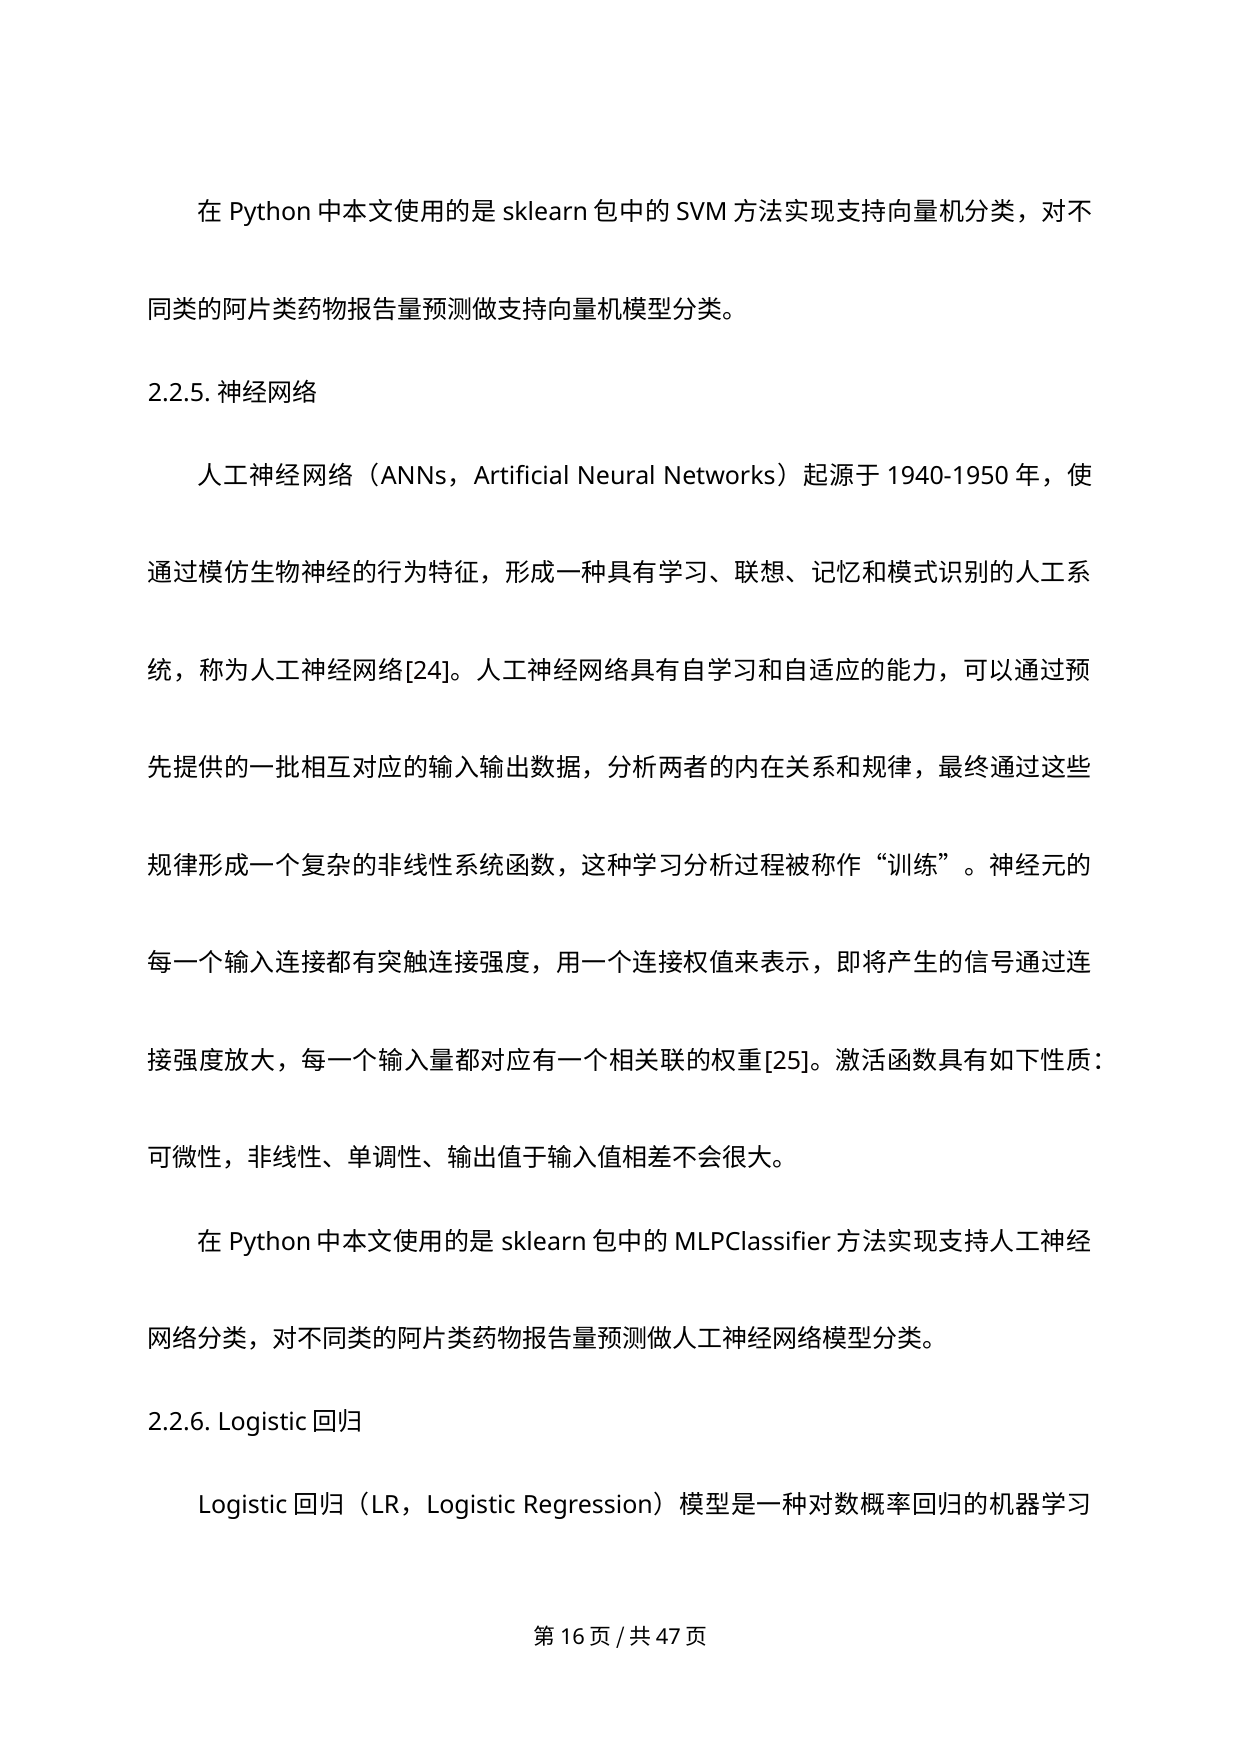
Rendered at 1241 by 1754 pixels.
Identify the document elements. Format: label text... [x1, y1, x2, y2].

text 在Python中本文使用的是sklearn包中的MLPClassifier方法实现支持人工神经网络分类，对不同类的阿片类药物报告量预测做人工神经网络模型分类。 [148, 1207, 1092, 1369]
text 人工神经网络（ANNs，Artificial Neural Networks）起源于1940-1950年，使通过模仿生物神经的行为特征，形成一种具有学习、联想、记忆和模式识别的人工系统，称为人工神经网络[24]。人工神经网络具有自学习和自适应的能力，可以通过预先提供的一批相互对应的输入输出数据，分析两者的内在关系和规律，最终通过这些规律形成一个复杂的非线性系统函数，这种学习分析过程被称作“训练”。神经元的每一个输入连接都有突触连接强度，用一个连接权值来表示，即将产生的信号通过连接强度放大，每一个输入量都对应有一个相关联的权重[25]。激活函数具有如下性质：可微性，非线性、单调性、输出值于输入值相差不会很大。 [148, 441, 1092, 1188]
text 神经网络 [148, 358, 1092, 423]
text 在Python中本文使用的是sklearn包中的SVM方法实现支持向量机分类，对不同类的阿片类药物报告量预测做支持向量机模型分类。 [148, 177, 1092, 340]
text Logistic回归 [148, 1387, 1092, 1452]
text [148, 1470, 1092, 1535]
